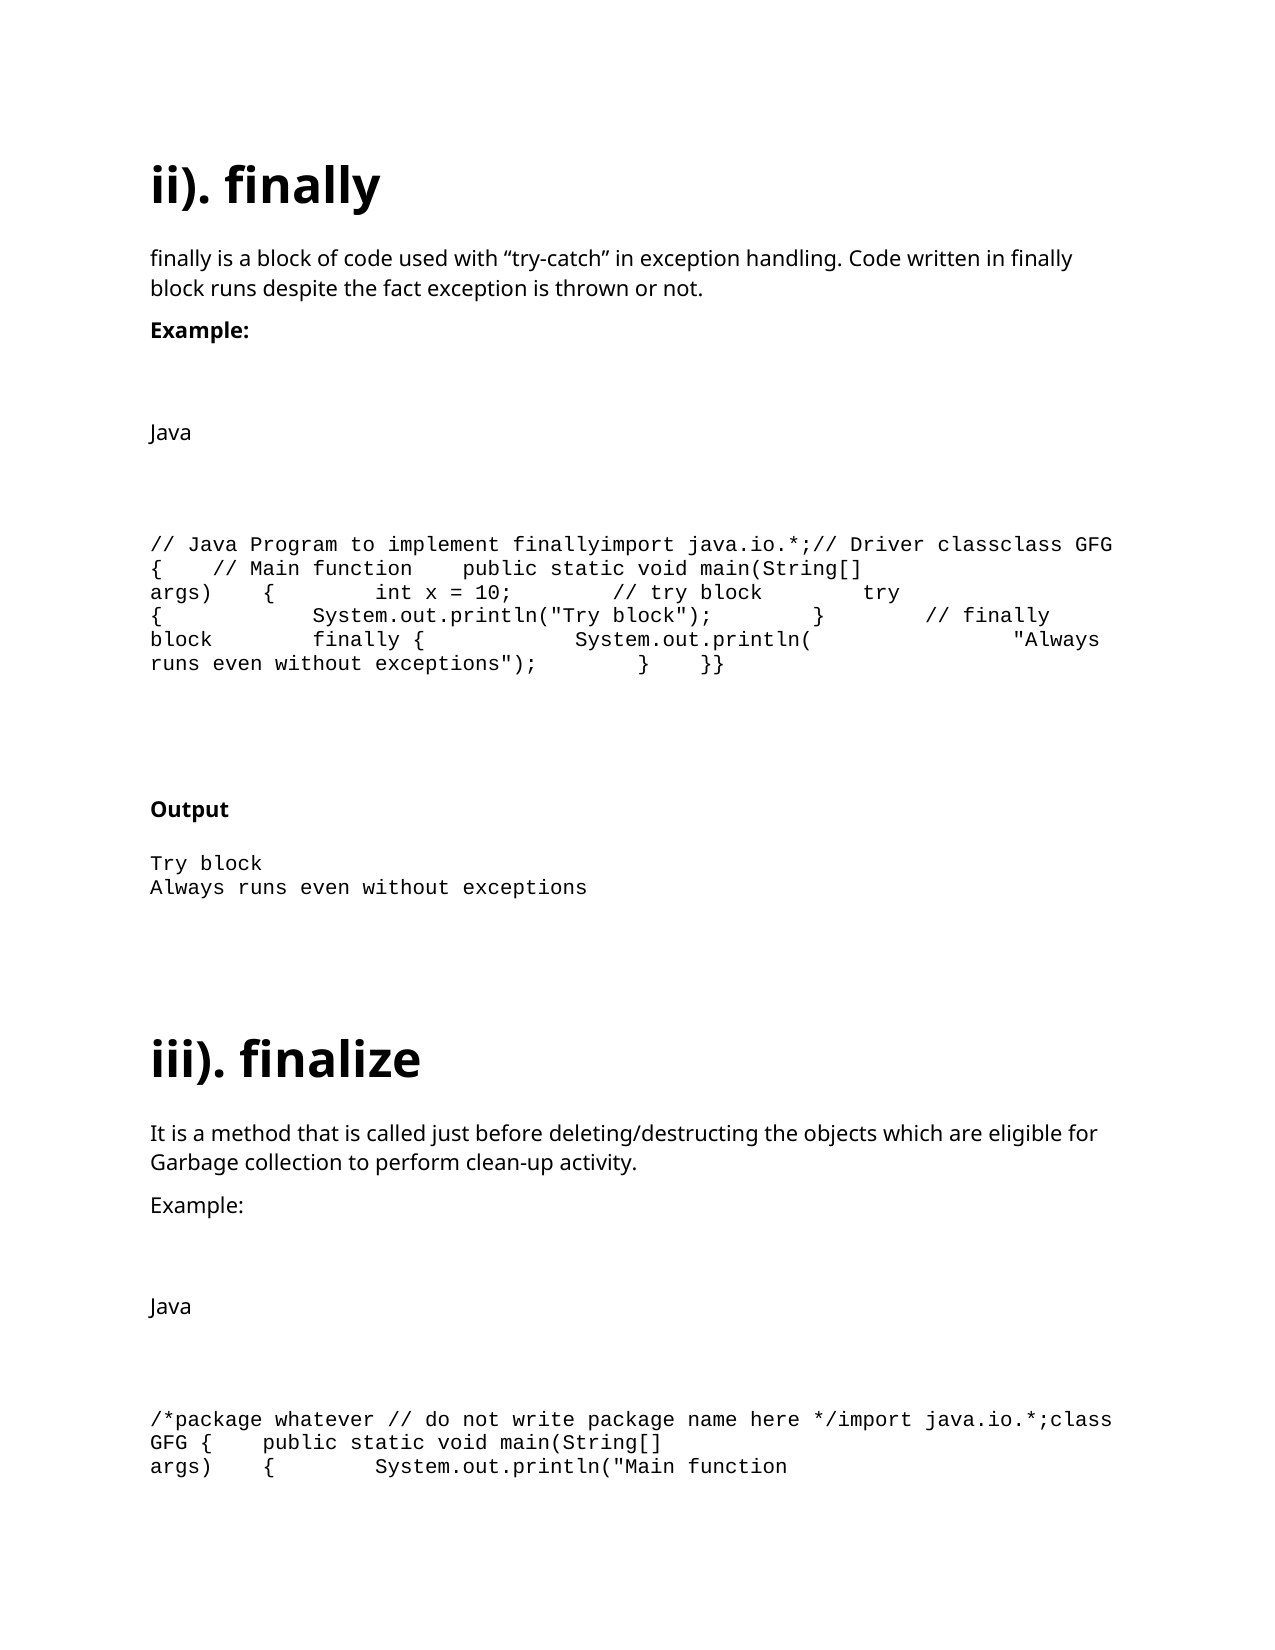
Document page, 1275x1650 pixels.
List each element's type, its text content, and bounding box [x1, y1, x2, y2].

text // Java Program to implement finallyimport java.io.*;// Driver classclass GFG { // Main function public static void main(String[] args) { int x = 10; // try block try { System.out.println("Try block"); } // finally block finally { System.out.println( "Always runs even without exceptions"); } }} [150, 534, 1125, 676]
text Try block Always runs even without exceptions [150, 853, 1125, 999]
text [150, 1409, 1125, 1480]
text finally is a block of code used with “try-catch” in exception handling. Code written in finally block runs despite the fact exception is thrown or not. [150, 243, 1125, 303]
text It is a method that is called just before deleting/destructing the objects which are eligible for Garbage collection to perform clean-up activity. [150, 1117, 1125, 1177]
text Example: [150, 1189, 1125, 1219]
text iii). finalize [150, 1024, 1125, 1092]
text Java [150, 416, 1125, 446]
text Output [150, 764, 1125, 824]
text Java [150, 1291, 1125, 1321]
text ii). finally [150, 150, 1125, 218]
text Example: [150, 315, 1125, 345]
